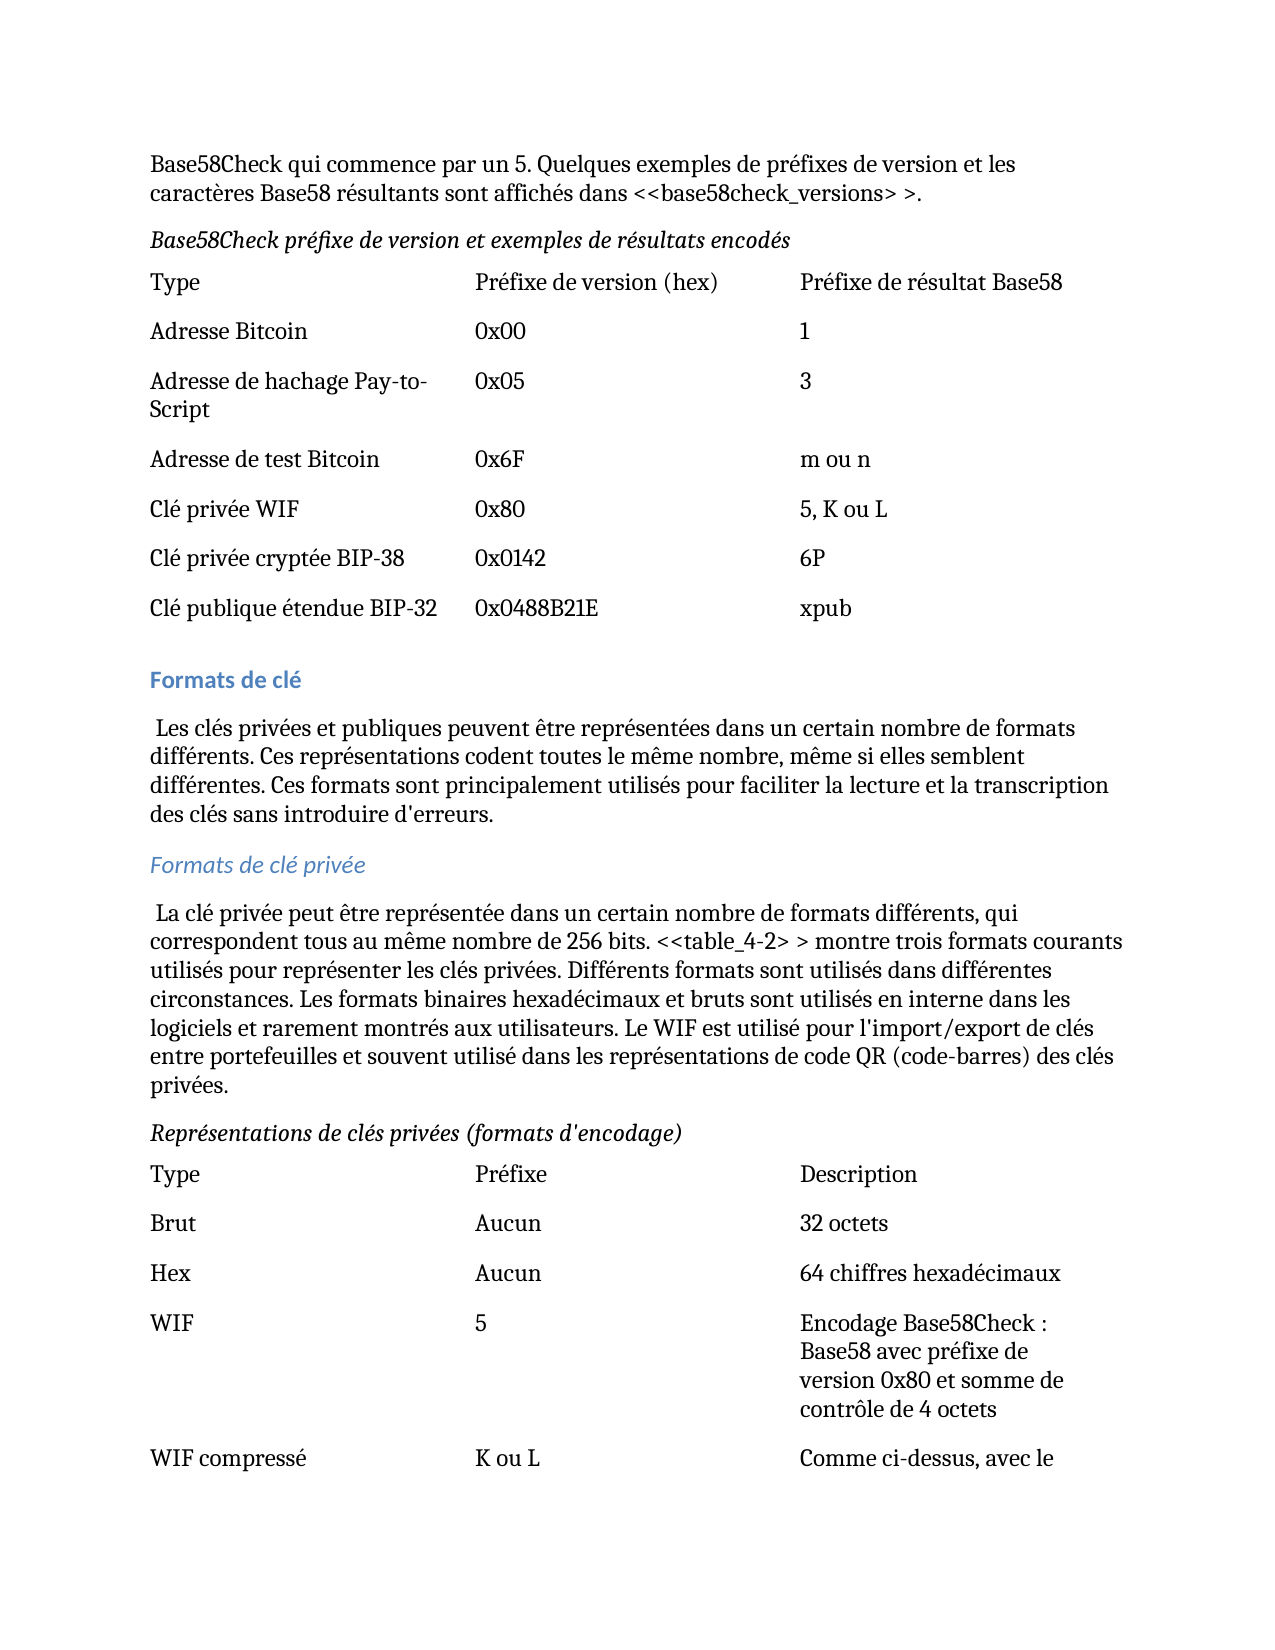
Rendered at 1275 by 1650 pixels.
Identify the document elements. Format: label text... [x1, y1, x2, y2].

table_cell 0x05 [464, 367, 789, 445]
table_cell 5 [464, 1309, 789, 1444]
subtitle Formats de clé privée [150, 849, 1125, 880]
table_cell Hex [139, 1259, 464, 1308]
table_cell 0x0488B21E [464, 594, 789, 643]
table_header Type [139, 268, 464, 317]
table_cell 0x6F [464, 445, 789, 494]
table_cell WIF [139, 1309, 464, 1444]
text La clé privée peut être représentée dans un certain nombre de formats différents, qui correspondent tous au même nombre de 256 bits. <<table_4-2> > montre trois formats courants utilisés pour représenter les clés privées. Différents formats sont utilisés dans différentes circonstances. Les formats binaires hexadécimaux et bruts sont utilisés en interne dans les logiciels et rarement montrés aux utilisateurs. Le WIF est utilisé pour l'import/export de clés entre portefeuilles et souvent utilisé dans les représentations de code QR (code-barres) des clés privées. [150, 898, 1125, 1100]
table_cell Brut [139, 1209, 464, 1259]
table_cell Aucun [464, 1209, 789, 1259]
table_header Préfixe de version (hex) [464, 268, 789, 317]
table_cell m ou n [789, 445, 1114, 494]
table_cell 6P [789, 544, 1114, 594]
table_cell 1 [789, 317, 1114, 367]
subtitle Formats de clé [150, 664, 1125, 695]
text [150, 150, 1125, 207]
table_cell Clé publique étendue BIP-32 [139, 594, 464, 643]
table_header Description [789, 1160, 1114, 1209]
table_cell Adresse de test Bitcoin [139, 445, 464, 494]
table_cell xpub [789, 594, 1114, 643]
table_cell Adresse de hachage Pay-to-Script [139, 367, 464, 445]
table_cell 5, K ou L [789, 495, 1114, 544]
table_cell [789, 1444, 1114, 1494]
table_cell 32 octets [789, 1209, 1114, 1259]
table_cell WIF compressé [139, 1444, 464, 1494]
table_cell Clé privée cryptée BIP-38 [139, 544, 464, 594]
table_cell 0x00 [464, 317, 789, 367]
text Représentations de clés privées (formats d'encodage) [150, 1118, 1125, 1147]
table_cell Clé privée WIF [139, 495, 464, 544]
table_header Préfixe de résultat Base58 [789, 268, 1114, 317]
table_cell Encodage Base58Check : Base58 avec préfixe de version 0x80 et somme de contrôle de 4 octets [789, 1309, 1114, 1444]
table_cell 64 chiffres hexadécimaux [789, 1259, 1114, 1308]
table_cell K ou L [464, 1444, 789, 1494]
table_cell 3 [789, 367, 1114, 445]
table_cell Adresse Bitcoin [139, 317, 464, 367]
text Base58Check préfixe de version et exemples de résultats encodés [150, 226, 1125, 255]
table_cell 0x0142 [464, 544, 789, 594]
table_cell Aucun [464, 1259, 789, 1308]
table_header Type [139, 1160, 464, 1209]
text Les clés privées et publiques peuvent être représentées dans un certain nombre de formats différents. Ces représentations codent toutes le même nombre, même si elles semblent différentes. Ces formats sont principalement utilisés pour faciliter la lecture et la transcription des clés sans introduire d'erreurs. [150, 713, 1125, 828]
table_cell 0x80 [464, 495, 789, 544]
table_header Préfixe [464, 1160, 789, 1209]
